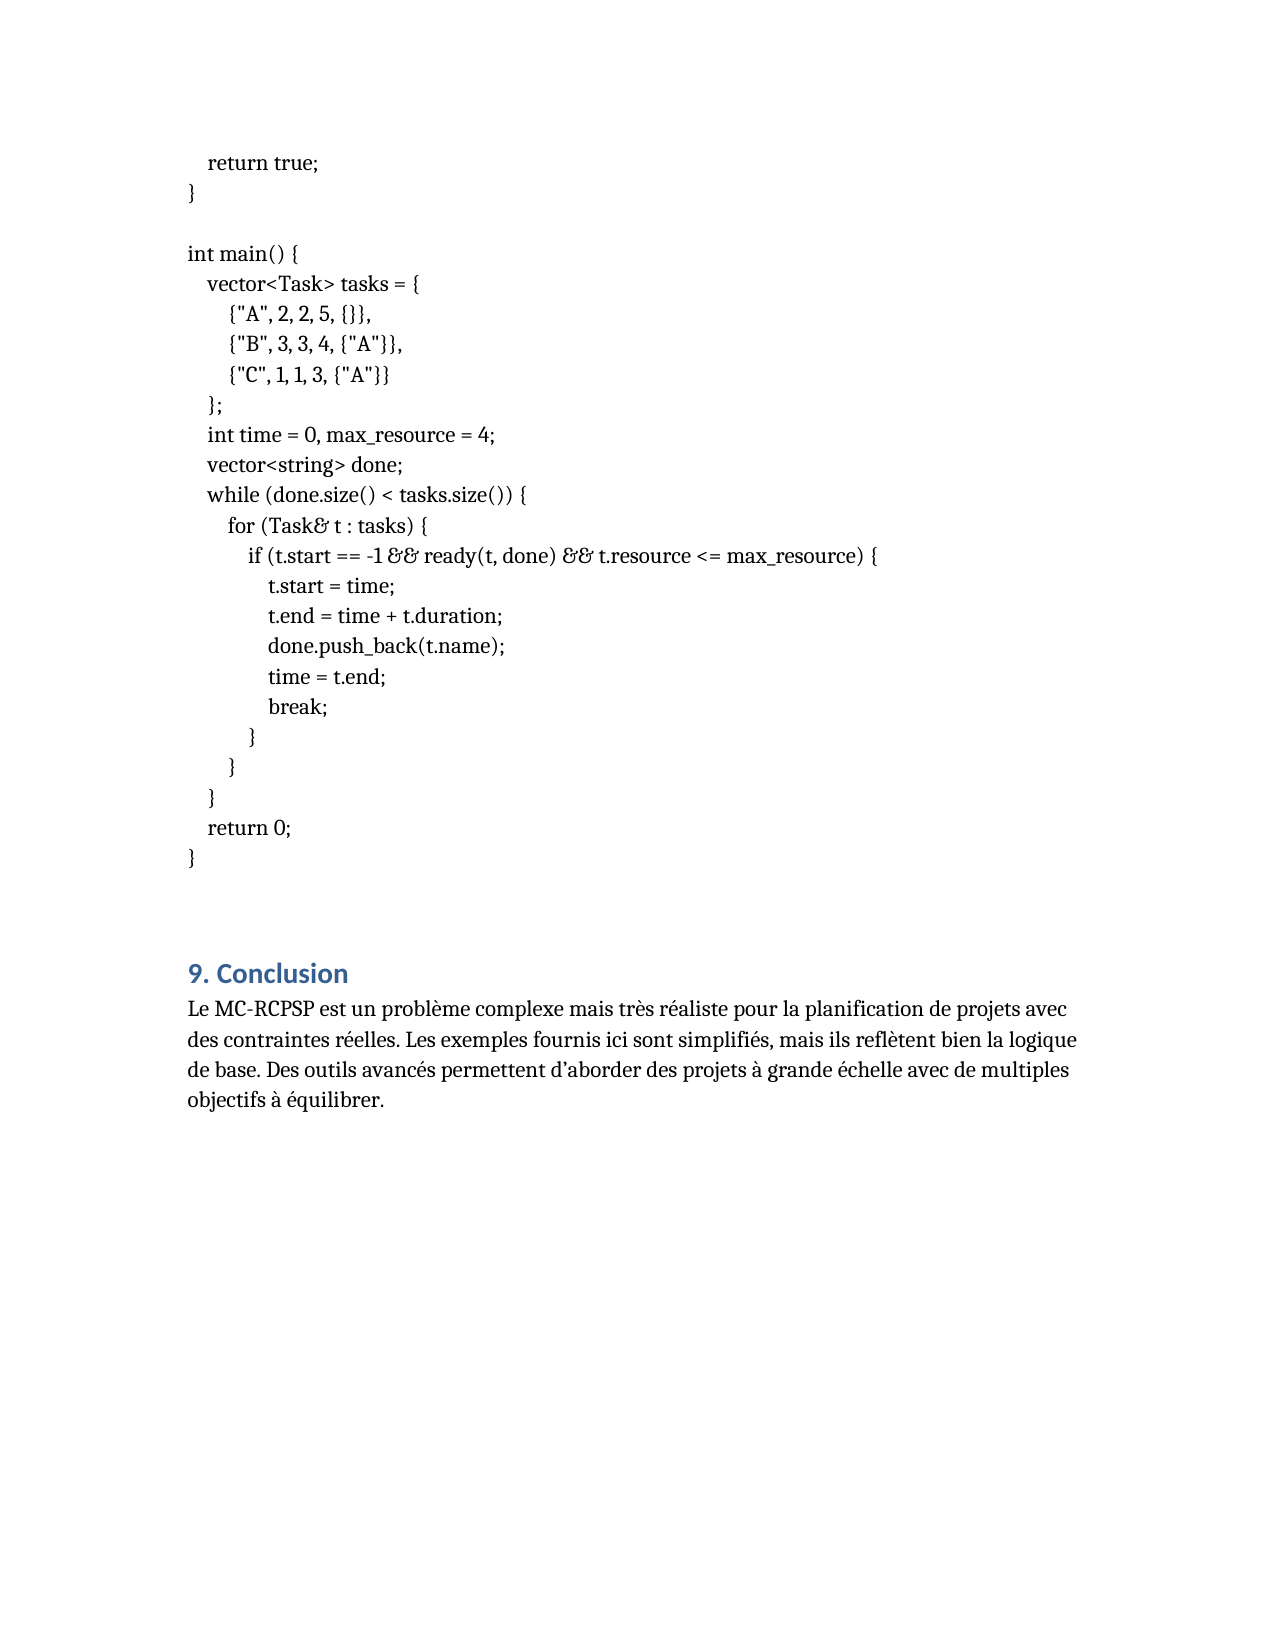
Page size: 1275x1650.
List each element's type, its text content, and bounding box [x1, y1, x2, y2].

text Le MC-RCPSP est un problème complexe mais très réaliste pour la planification de projets avec des contraintes réelles. Les exemples fournis ici sont simplifiés, mais ils reflètent bien la logique de base. Des outils avancés permettent d’aborder des projets à grande échelle avec de multiples objectifs à équilibrer. [187, 996, 1087, 1113]
subtitle 9. Conclusion [187, 955, 1087, 991]
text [187, 150, 1087, 901]
